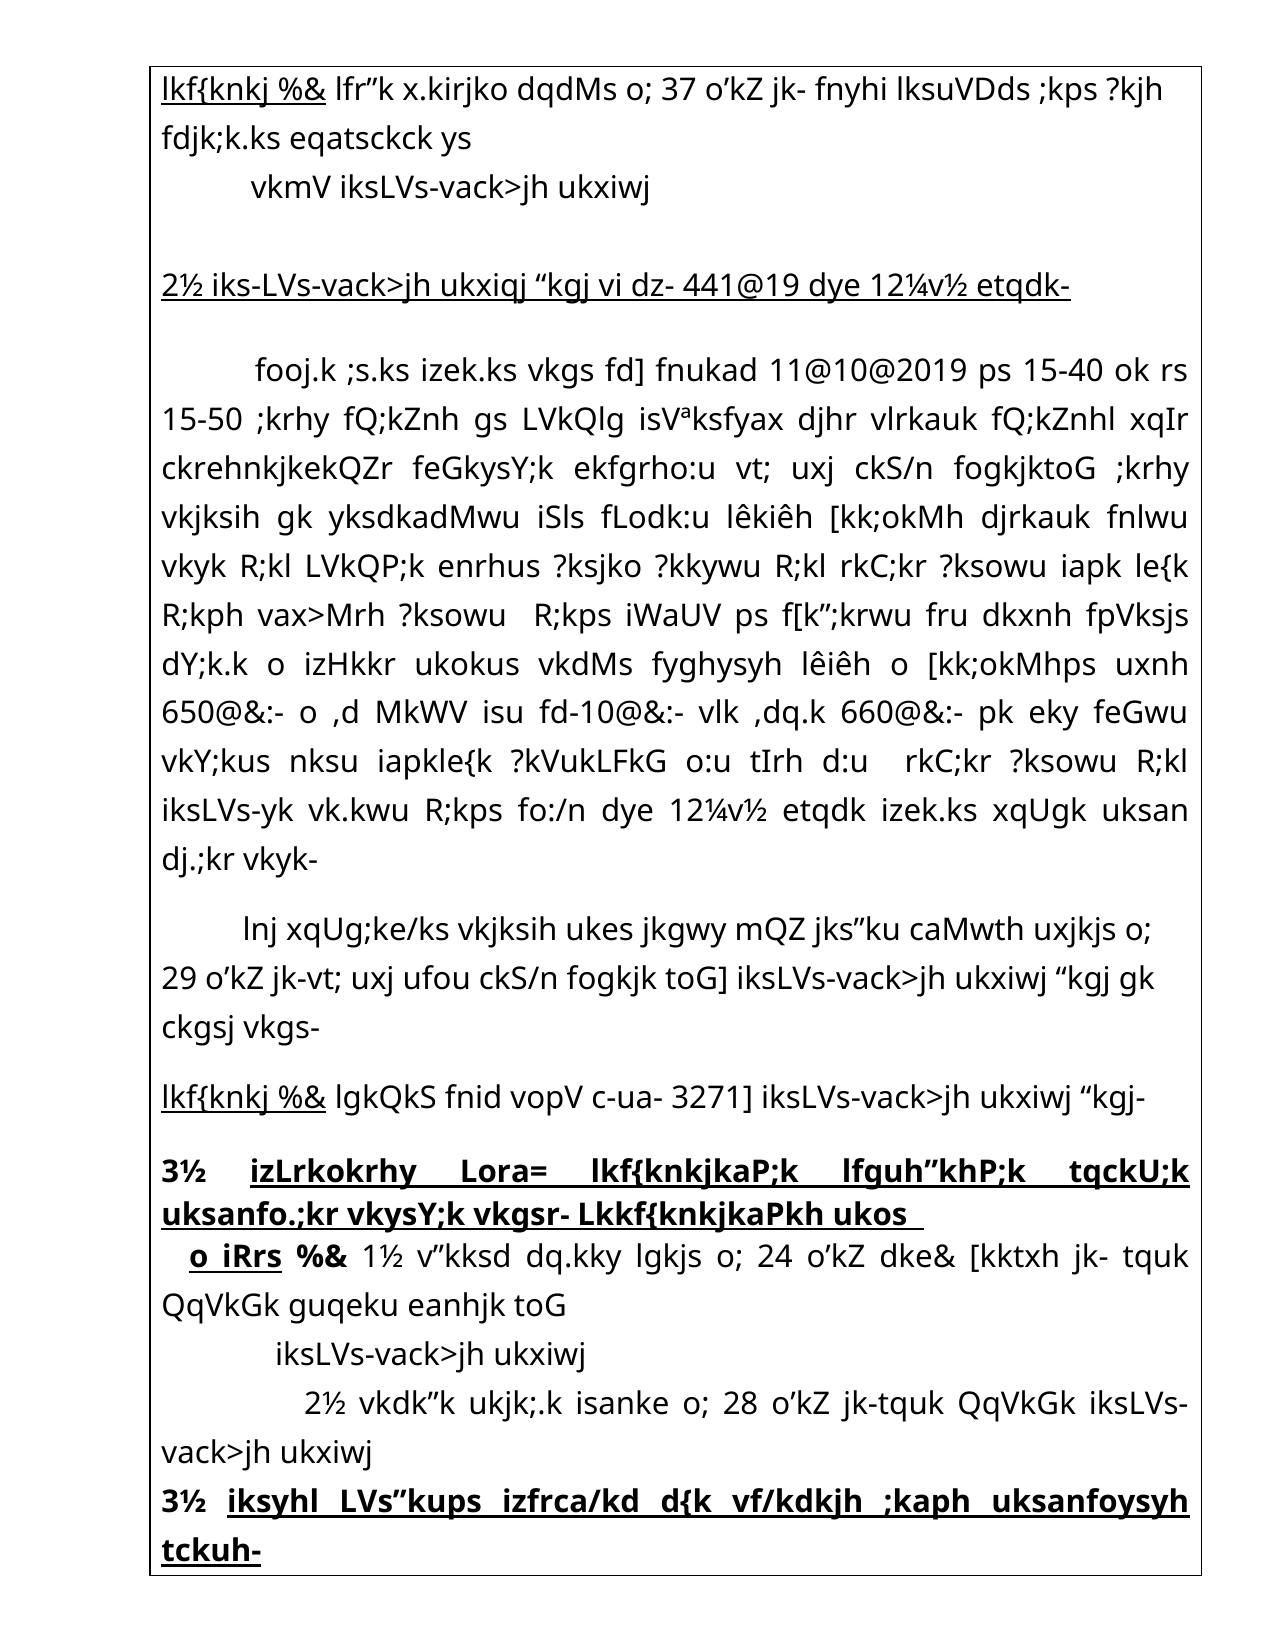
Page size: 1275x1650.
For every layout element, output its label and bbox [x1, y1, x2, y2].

table_header [151, 67, 1201, 1575]
